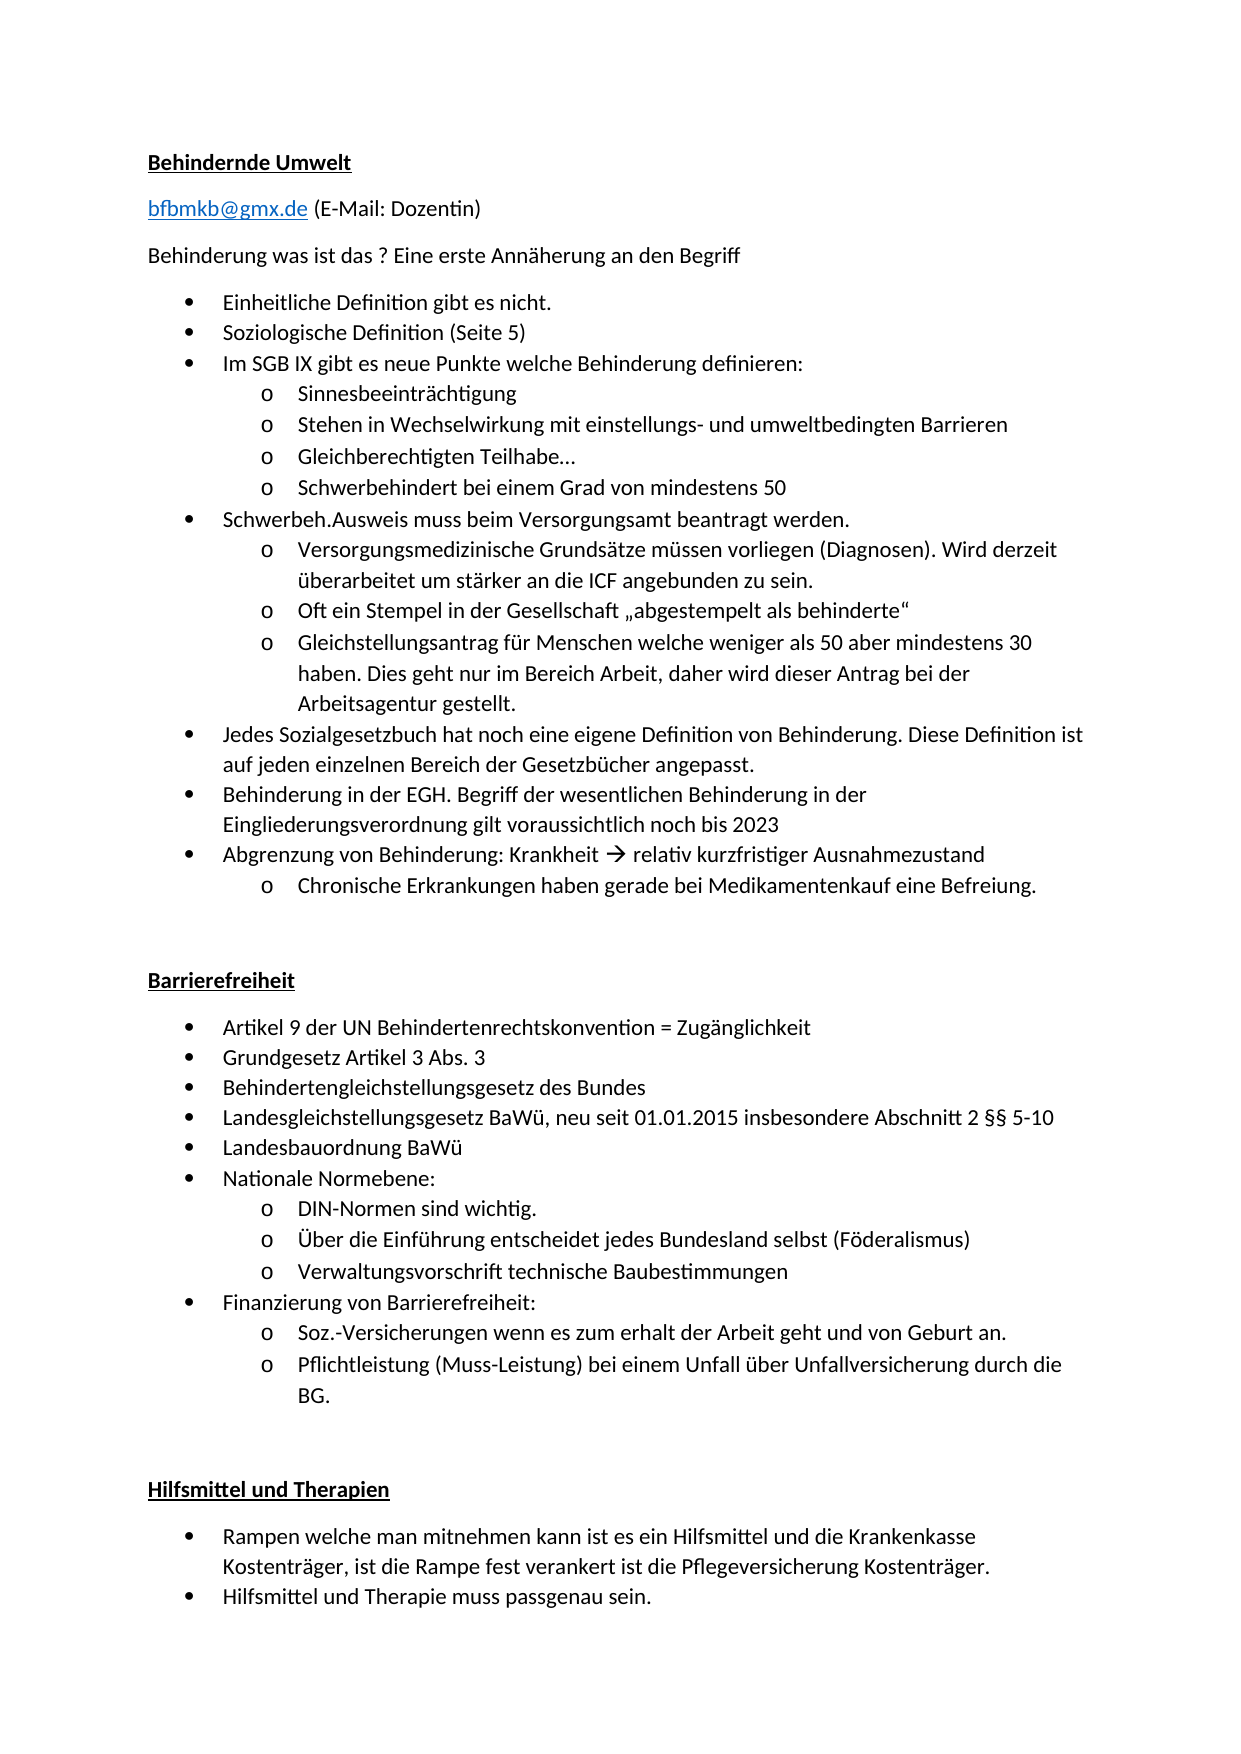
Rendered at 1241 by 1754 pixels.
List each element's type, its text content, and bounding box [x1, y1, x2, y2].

list Stehen in Wechselwirkung mit einstellungs- und umweltbedingten Barrieren [260, 410, 1093, 439]
list Soziologische Definition (Seite 5) [185, 318, 1093, 346]
list Über die Einführung entscheidet jedes Bundesland selbst (Föderalismus) [260, 1225, 1093, 1254]
list Oft ein Stempel in der Gesellschaft „abgestempelt als behinderte“ [260, 596, 1093, 626]
list Rampen welche man mitnehmen kann ist es ein Hilfsmittel und die Krankenkasse Kostenträger, ist die Rampe fest verankert ist die Pflegeversicherung Kostenträger. [185, 1522, 1093, 1580]
list Verwaltungsvorschrift technische Baubestimmungen [260, 1257, 1093, 1286]
list Im SGB IX gibt es neue Punkte welche Behinderung definieren: [185, 349, 1093, 377]
text Behinderung was ist das ? Eine erste Annäherung an den Begriff [148, 241, 1093, 269]
list Abgrenzung von Behinderung: Krankheit relativ kurzfristiger Ausnahmezustand [185, 841, 1093, 868]
list Versorgungsmedizinische Grundsätze müssen vorliegen (Diagnosen). Wird derzeit überarbeitet um stärker an die ICF angebunden zu sein. [260, 535, 1093, 594]
list Nationale Normebene: [185, 1164, 1093, 1192]
list Behinderung in der EGH. Begriff der wesentlichen Behinderung in der Eingliederungsverordnung gilt voraussichtlich noch bis 2023 [185, 780, 1093, 838]
list Sinnesbeeinträchtigung [260, 379, 1093, 408]
text Hilfsmittel und Therapien [148, 1475, 1093, 1503]
text Barrierefreiheit [148, 966, 1093, 994]
list Pflichtleistung (Muss-Leistung) bei einem Unfall über Unfallversicherung durch die BG. [260, 1350, 1093, 1409]
list Einheitliche Definition gibt es nicht. [185, 288, 1093, 316]
list Landesbauordnung BaWü [185, 1133, 1093, 1161]
text Behindernde Umwelt [148, 148, 1093, 176]
list Soz.-Versicherungen wenn es zum erhalt der Arbeit geht und von Geburt an. [260, 1318, 1093, 1348]
list Landesgleichstellungsgesetz BaWü, neu seit 01.01.2015 insbesondere Abschnitt 2 §§ 5-10 [185, 1103, 1093, 1131]
list Schwerbehindert bei einem Grad von mindestens 50 [260, 473, 1093, 502]
list DIN-Normen sind wichtig. [260, 1194, 1093, 1223]
list Finanzierung von Barrierefreiheit: [185, 1288, 1093, 1316]
list Behindertengleichstellungsgesetz des Bundes [185, 1073, 1093, 1101]
list Gleichstellungsantrag für Menschen welche weniger als 50 aber mindestens 30 haben. Dies geht nur im Bereich Arbeit, daher wird dieser Antrag bei der Arbeitsagentur gestellt. [260, 628, 1093, 717]
list Grundgesetz Artikel 3 Abs. 3 [185, 1043, 1093, 1071]
list Chronische Erkrankungen haben gerade bei Medikamentenkauf eine Befreiung. [260, 871, 1093, 900]
list Gleichberechtigten Teilhabe… [260, 442, 1093, 471]
list Schwerbeh.Ausweis muss beim Versorgungsamt beantragt werden. [185, 505, 1093, 533]
list Hilfsmittel und Therapie muss passgenau sein. [185, 1582, 1093, 1610]
list Jedes Sozialgesetzbuch hat noch eine eigene Definition von Behinderung. Diese Definition ist auf jeden einzelnen Bereich der Gesetzbücher angepasst. [185, 720, 1093, 778]
text bfbmkb@gmx.de (E-Mail: Dozentin) [148, 194, 1093, 222]
list Artikel 9 der UN Behindertenrechtskonvention = Zugänglichkeit [185, 1013, 1093, 1041]
